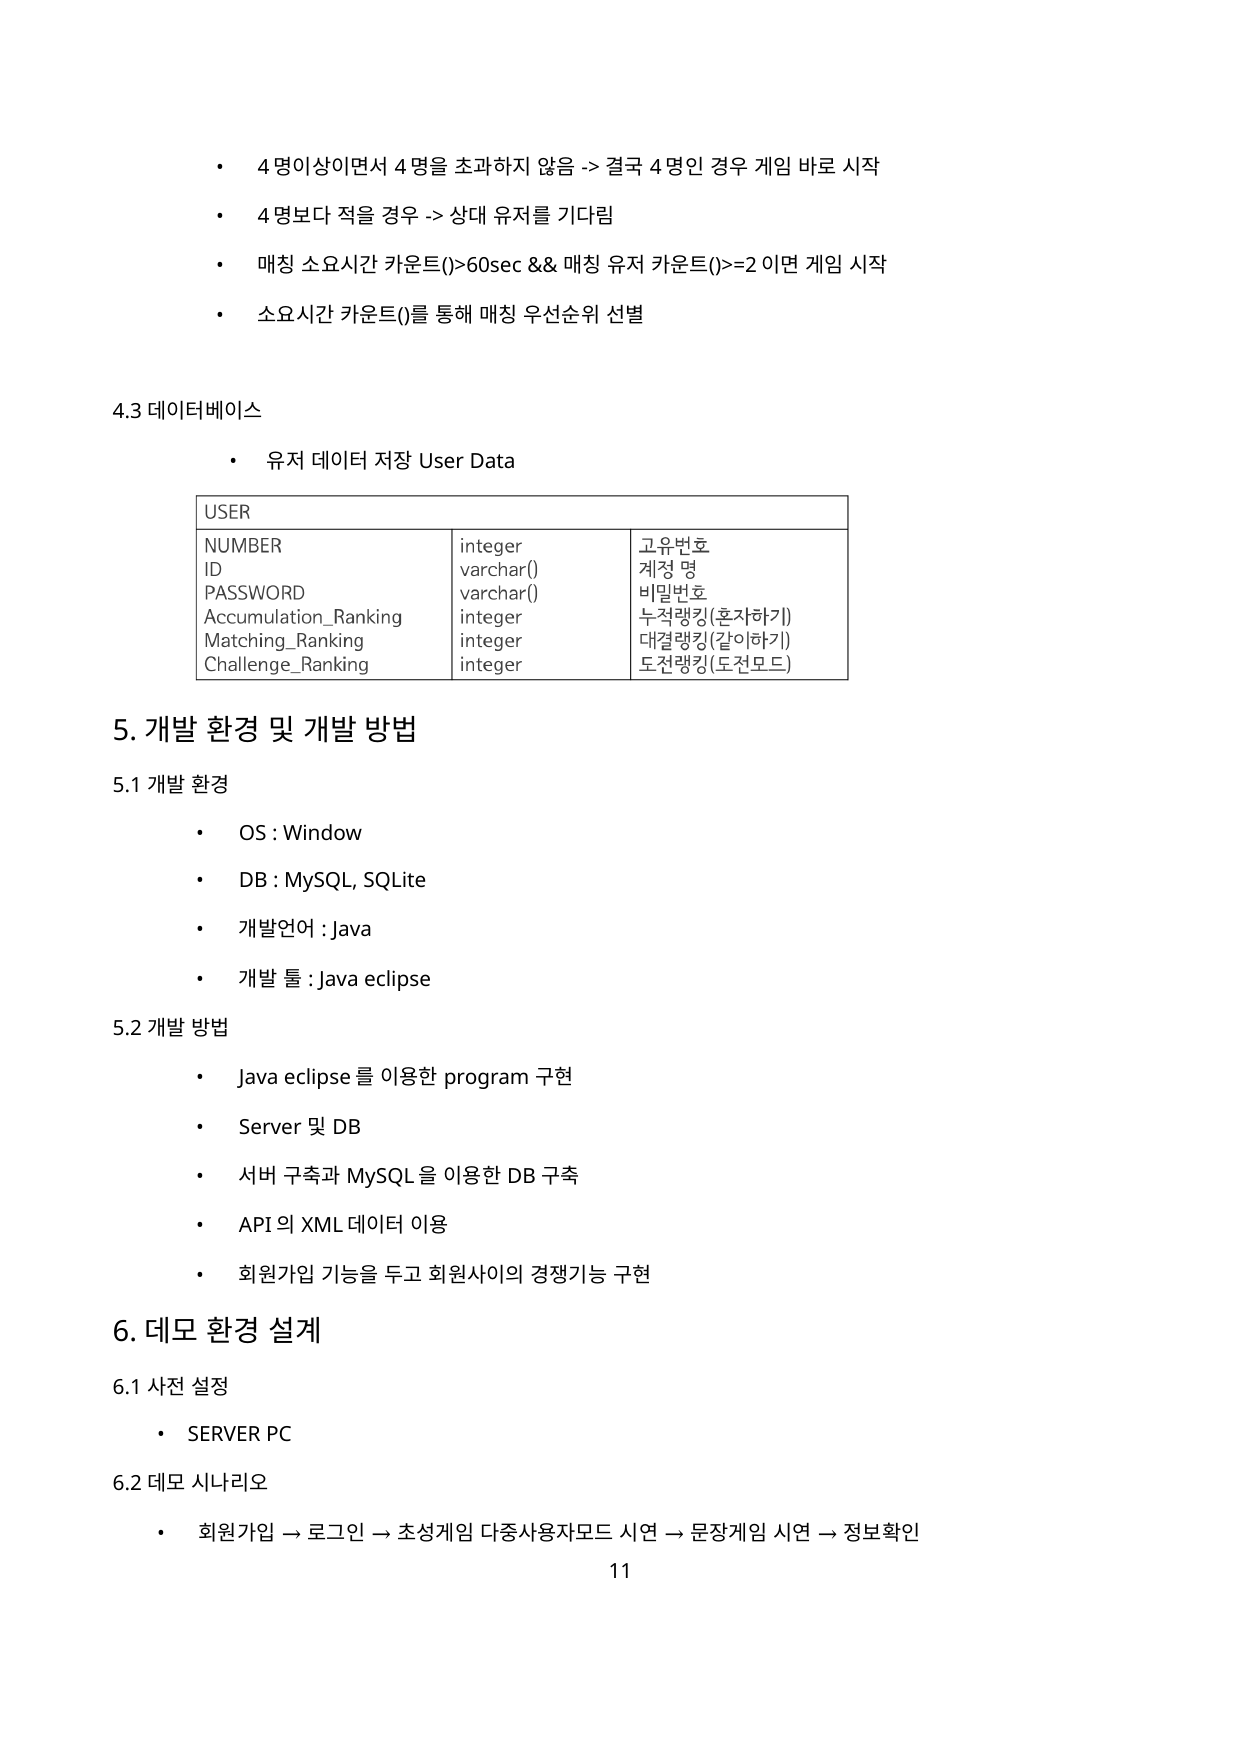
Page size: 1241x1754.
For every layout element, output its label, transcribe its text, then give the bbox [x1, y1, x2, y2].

list 개발 툴 : Java eclipse [196, 962, 1128, 992]
list Server 및 DB [196, 1110, 1128, 1140]
list SERVER PC [157, 1419, 1128, 1448]
text 6.1 사전 설정 [112, 1370, 1128, 1400]
list OS : Window [196, 818, 1128, 846]
picture [195, 493, 849, 688]
list 유저 데이터 저장 User Data [229, 444, 1128, 474]
list 소요시간 카운트()를 통해 매칭 우선순위 선별 [216, 298, 1128, 328]
text 4.3 데이터베이스 [112, 395, 1128, 425]
text 5.1 개발 환경 [112, 768, 1128, 799]
list 회원가입 → 로그인 → 초성게임 다중사용자모드 시연 → 문장게임 시연 → 정보확인 [157, 1516, 1128, 1546]
list Java eclipse를 이용한 program 구현 [196, 1061, 1128, 1091]
list 개발언어 : Java [196, 912, 1128, 943]
text 5. 개발 환경 및 개발 방법 [112, 706, 1128, 748]
text 6. 데모 환경 설계 [112, 1307, 1128, 1350]
list 매칭 소요시간 카운트()>60sec && 매칭 유저 카운트()>=2이면 게임 시작 [216, 249, 1128, 279]
text 5.2 개발 방법 [112, 1011, 1128, 1042]
list 4명이상이면서 4명을 초과하지 않음 -> 결국 4명인 경우 게임 바로 시작 [216, 150, 1128, 180]
list 서버 구축과 MySQL을 이용한 DB 구축 [196, 1159, 1128, 1190]
text 6.2 데모 시나리오 [112, 1467, 1128, 1497]
list 4명보다 적을 경우 -> 상대 유저를 기다림 [216, 199, 1128, 230]
list API의 XML데이터 이용 [196, 1209, 1128, 1239]
list 회원가입 기능을 두고 회원사이의 경쟁기능 구현 [196, 1258, 1128, 1288]
list DB : MySQL, SQLite [196, 865, 1128, 894]
